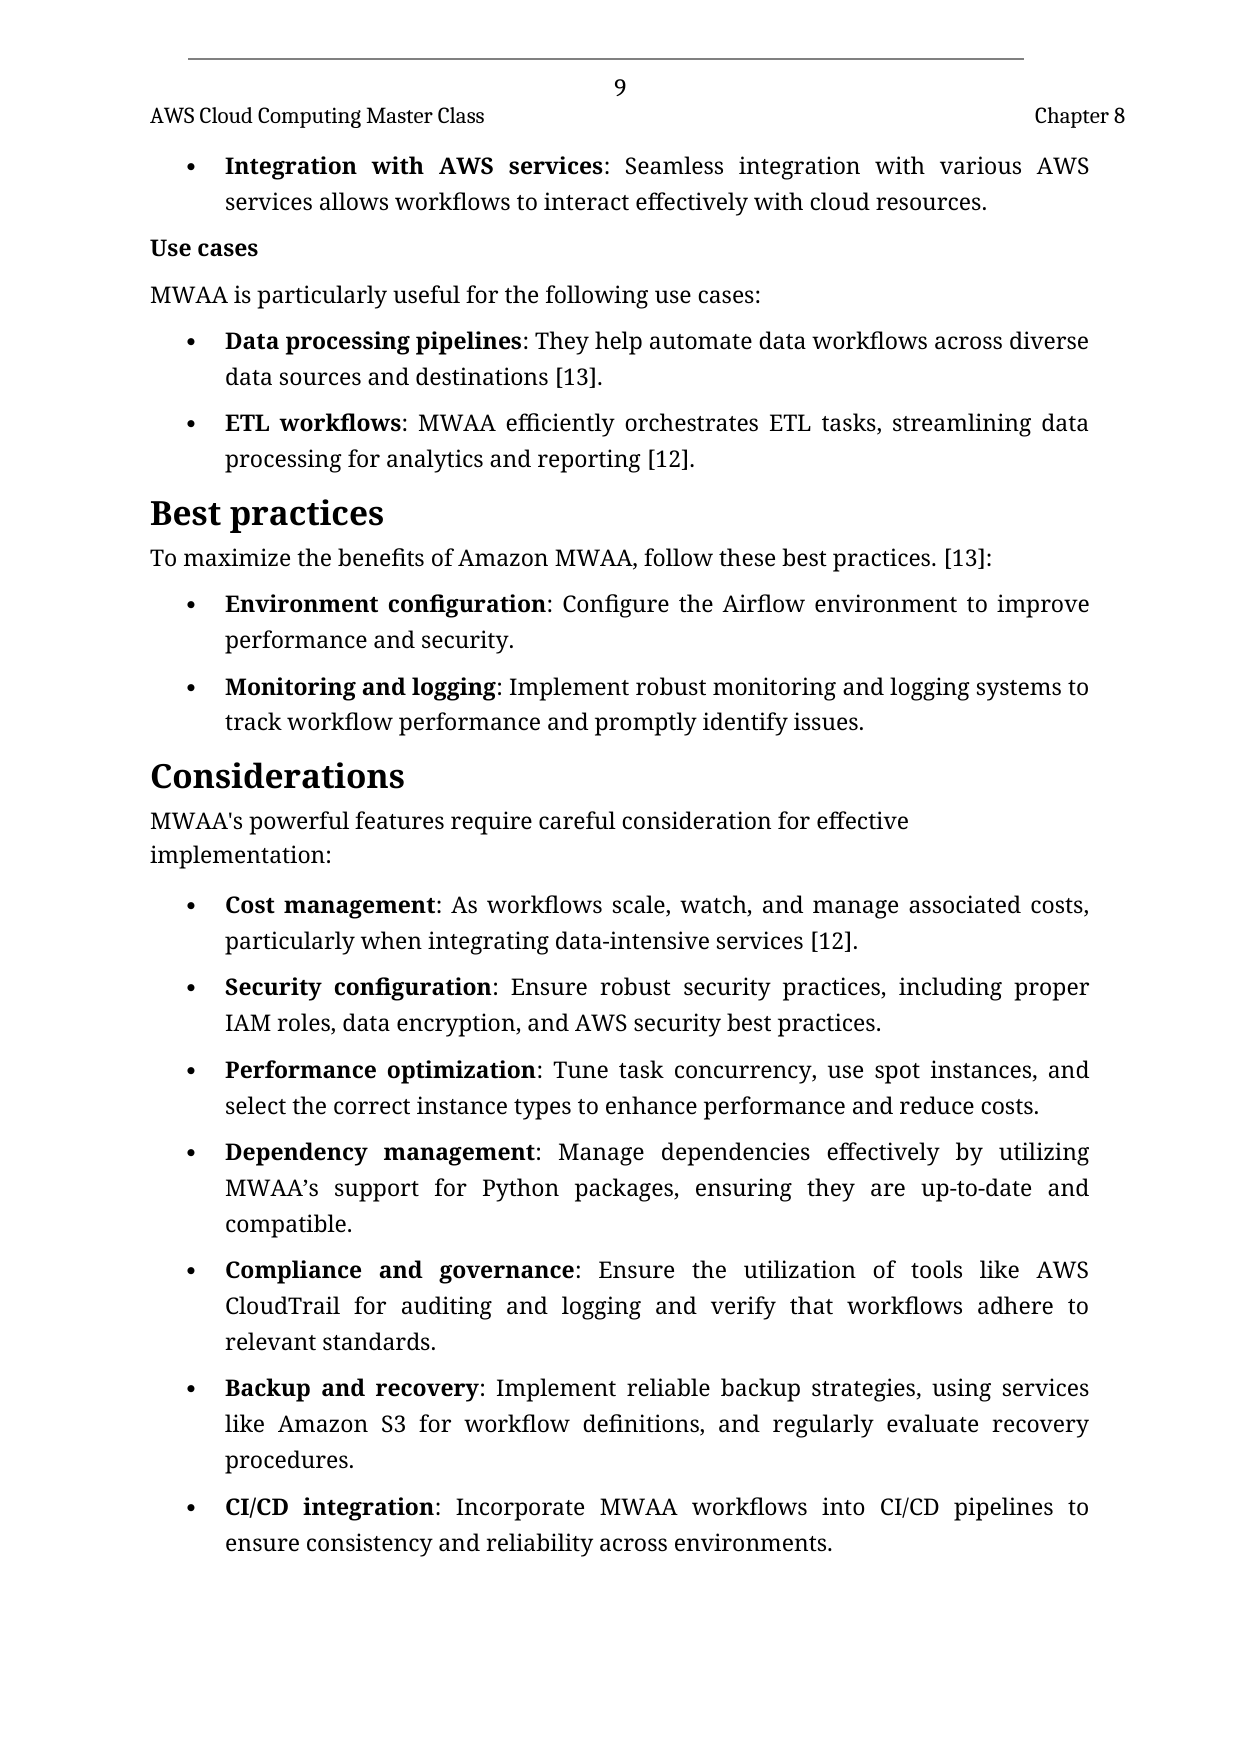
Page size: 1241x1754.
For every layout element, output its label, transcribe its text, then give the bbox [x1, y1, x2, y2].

subtitle Best practices [150, 489, 1090, 535]
list Dependency management: Manage dependencies effectively by utilizing MWAA’s support for Python packages, ensuring they are up-to-date and compatible. [187, 1136, 1090, 1239]
list ETL workflows: MWAA efficiently orchestrates ETL tasks, streamlining data processing for analytics and reporting . [187, 407, 1090, 474]
list CI/CD integration: Incorporate MWAA workflows into CI/CD pipelines to ensure consistency and reliability across environments. [187, 1491, 1090, 1558]
list Environment configuration: Configure the Airflow environment to improve performance and security. [187, 588, 1090, 655]
list Data processing pipelines: They help automate data workflows across diverse data sources and destinations . [187, 325, 1090, 392]
list Backup and recovery: Implement reliable backup strategies, using services like Amazon S3 for workflow definitions, and regularly evaluate recovery procedures. [187, 1372, 1090, 1476]
list Cost management: As workflows scale, watch, and manage associated costs, particularly when integrating data-intensive services . [187, 889, 1090, 956]
subtitle Considerations [150, 753, 1090, 798]
text MWAA's powerful features require careful consideration for effective implementation: [150, 805, 1090, 870]
list Monitoring and logging: Implement robust monitoring and logging systems to track workflow performance and promptly identify issues. [187, 670, 1090, 738]
list Security configuration: Ensure robust security practices, including proper IAM roles, data encryption, and AWS security best practices. [187, 971, 1090, 1038]
text MWAA is particularly useful for the following use cases: [150, 279, 1090, 310]
list Performance optimization: Tune task concurrency, use spot instances, and select the correct instance types to enhance performance and reduce costs. [187, 1054, 1090, 1121]
list Compliance and governance: Ensure the utilization of tools like AWS CloudTrail for auditing and logging and verify that workflows adhere to relevant standards. [187, 1254, 1090, 1357]
text To maximize the benefits of Amazon MWAA, follow these best practices. : [150, 542, 1090, 573]
list Integration with AWS services: Seamless integration with various AWS services allows workflows to interact effectively with cloud resources. [187, 150, 1090, 217]
text Use cases [150, 232, 1090, 263]
